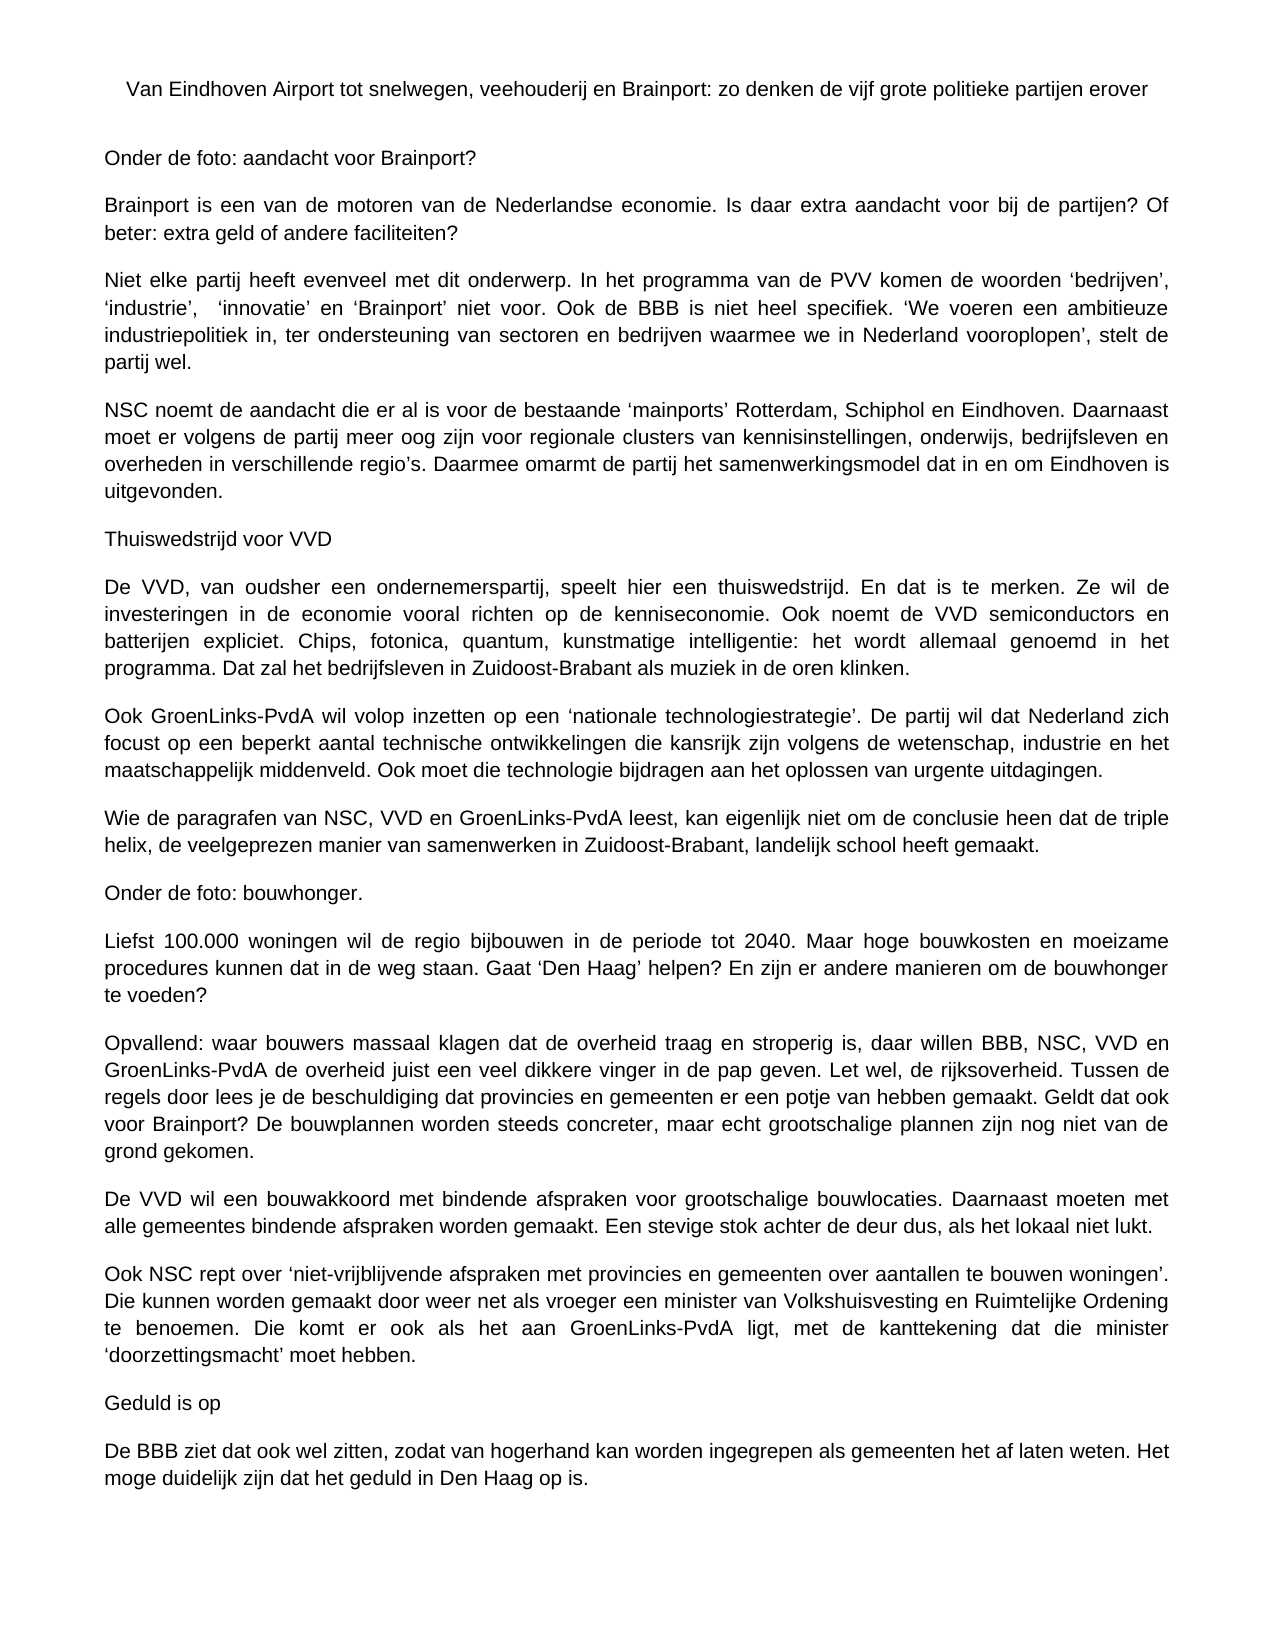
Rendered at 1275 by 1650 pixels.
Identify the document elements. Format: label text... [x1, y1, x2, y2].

text De BBB ziet dat ook wel zitten, zodat van hogerhand kan worden ingegrepen als gemeenten het af laten weten. Het moge duidelijk zijn dat het geduld in Den Haag op is. [104, 1436, 1171, 1490]
text Opvallend: waar bouwers massaal klagen dat de overheid traag en stroperig is, daar willen BBB, NSC, VVD en GroenLinks-PvdA de overheid juist een veel dikkere vinger in de pap geven. Let wel, de rijksoverheid. Tussen de regels door lees je de beschuldiging dat provincies en gemeenten er een potje van hebben gemaakt. Geldt dat ook voor Brainport? De bouwplannen worden steeds concreter, maar echt grootschalige plannen zijn nog niet van de grond gekomen. [104, 1028, 1171, 1163]
text De VVD, van oudsher een ondernemerspartij, speelt hier een thuiswedstrijd. En dat is te merken. Ze wil de investeringen in de economie vooral richten op de kenniseconomie. Ook noemt de VVD semiconductors en batterijen expliciet. Chips, fotonica, quantum, kunstmatige intelligentie: het wordt allemaal genoemd in het programma. Dat zal het bedrijfsleven in Zuidoost-Brabant als muziek in de oren klinken. [104, 571, 1171, 680]
text NSC noemt de aandacht die er al is voor de bestaande ‘mainports’ Rotterdam, Schiphol en Eindhoven. Daarnaast moet er volgens de partij meer oog zijn voor regionale clusters van kennisinstellingen, onderwijs, bedrijfsleven en overheden in verschillende regio’s. Daarmee omarmt de partij het samenwerkingsmodel dat in en om Eindhoven is uitgevonden. [104, 394, 1171, 503]
text Brainport is een van de motoren van de Nederlandse economie. Is daar extra aandacht voor bij de partijen? Of beter: extra geld of andere faciliteiten? [104, 190, 1171, 244]
text Thuiswedstrijd voor VVD [104, 523, 1171, 551]
text Niet elke partij heeft evenveel met dit onderwerp. In het programma van de PVV komen de woorden ‘bedrijven’, ‘industrie’, ‘innovatie’ en ‘Brainport’ niet voor. Ook de BBB is niet heel specifiek. ‘We voeren een ambitieuze industriepolitiek in, ter ondersteuning van sectoren en bedrijven waarmee we in Nederland vooroplopen’, stelt de partij wel. [104, 265, 1171, 373]
text Ook GroenLinks-PvdA wil volop inzetten op een ‘nationale technologiestrategie’. De partij wil dat Nederland zich focust op een beperkt aantal technische ontwikkelingen die kansrijk zijn volgens de wetenschap, industrie en het maatschappelijk middenveld. Ook moet die technologie bijdragen aan het oplossen van urgente uitdagingen. [104, 701, 1171, 782]
text Onder de foto: bouwhonger. [104, 878, 1171, 905]
text De VVD wil een bouwakkoord met bindende afspraken voor grootschalige bouwlocaties. Daarnaast moeten met alle gemeentes bindende afspraken worden gemaakt. Een stevige stok achter de deur dus, als het lokaal niet lukt. [104, 1184, 1171, 1238]
text Geduld is op [104, 1388, 1171, 1415]
text Ook NSC rept over ‘niet-vrijblijvende afspraken met provincies en gemeenten over aantallen te bouwen woningen’. Die kunnen worden gemaakt door weer net als vroeger een minister van Volkshuisvesting en Ruimtelijke Ordening te benoemen. Die komt er ook als het aan GroenLinks-PvdA ligt, met de kanttekening dat die minister ‘doorzettingsmacht’ moet hebben. [104, 1259, 1171, 1367]
text Onder de foto: aandacht voor Brainport? [104, 142, 1171, 169]
text Liefst 100.000 woningen wil de regio bijbouwen in de periode tot 2040. Maar hoge bouwkosten en moeizame procedures kunnen dat in de weg staan. Gaat ‘Den Haag’ helpen? En zijn er andere manieren om de bouwhonger te voeden? [104, 926, 1171, 1007]
text Wie de paragrafen van NSC, VVD en GroenLinks-PvdA leest, kan eigenlijk niet om de conclusie heen dat de triple helix, de veelgeprezen manier van samenwerken in Zuidoost-Brabant, landelijk school heeft gemaakt. [104, 803, 1171, 857]
